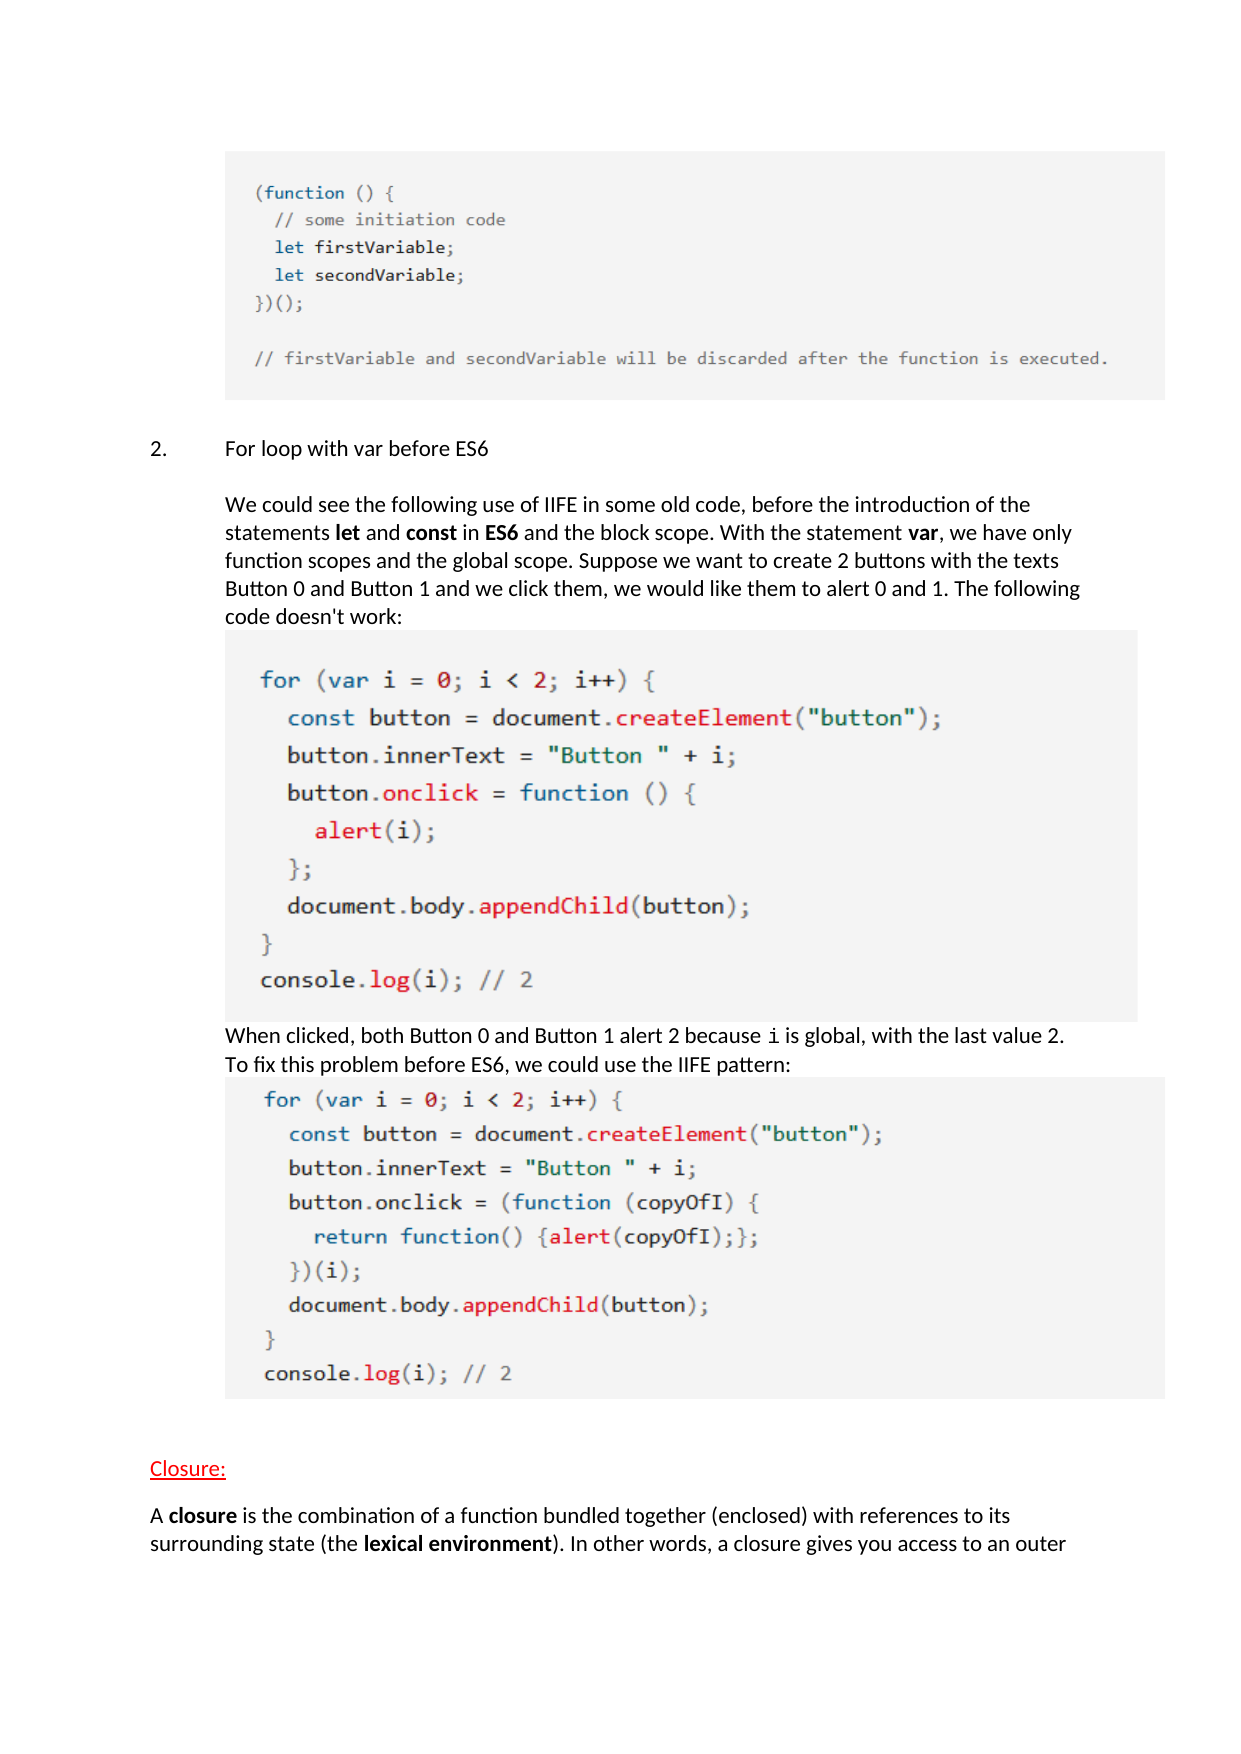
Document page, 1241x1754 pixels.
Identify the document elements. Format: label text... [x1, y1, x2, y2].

text Closure: [150, 1454, 1090, 1482]
list For loop with var before ES6 [150, 434, 1090, 462]
picture [225, 150, 1166, 407]
picture [225, 1077, 1166, 1399]
text We could see the following use of IIFE in some old code, before the introduction of the statements let and const in ES6 and the block scope. With the statement var, we have only function scopes and the global scope. Suppose we want to create 2 buttons with the texts Button 0 and Button 1 and we click them, we would like them to alert 0 and 1. The following code doesn't work: [225, 490, 1090, 630]
picture [225, 630, 1138, 1022]
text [150, 1501, 1090, 1557]
text When clicked, both Button 0 and Button 1 alert 2 because i is global, with the last value 2. To fix this problem before ES6, we could use the IIFE pattern: [225, 1022, 1090, 1077]
